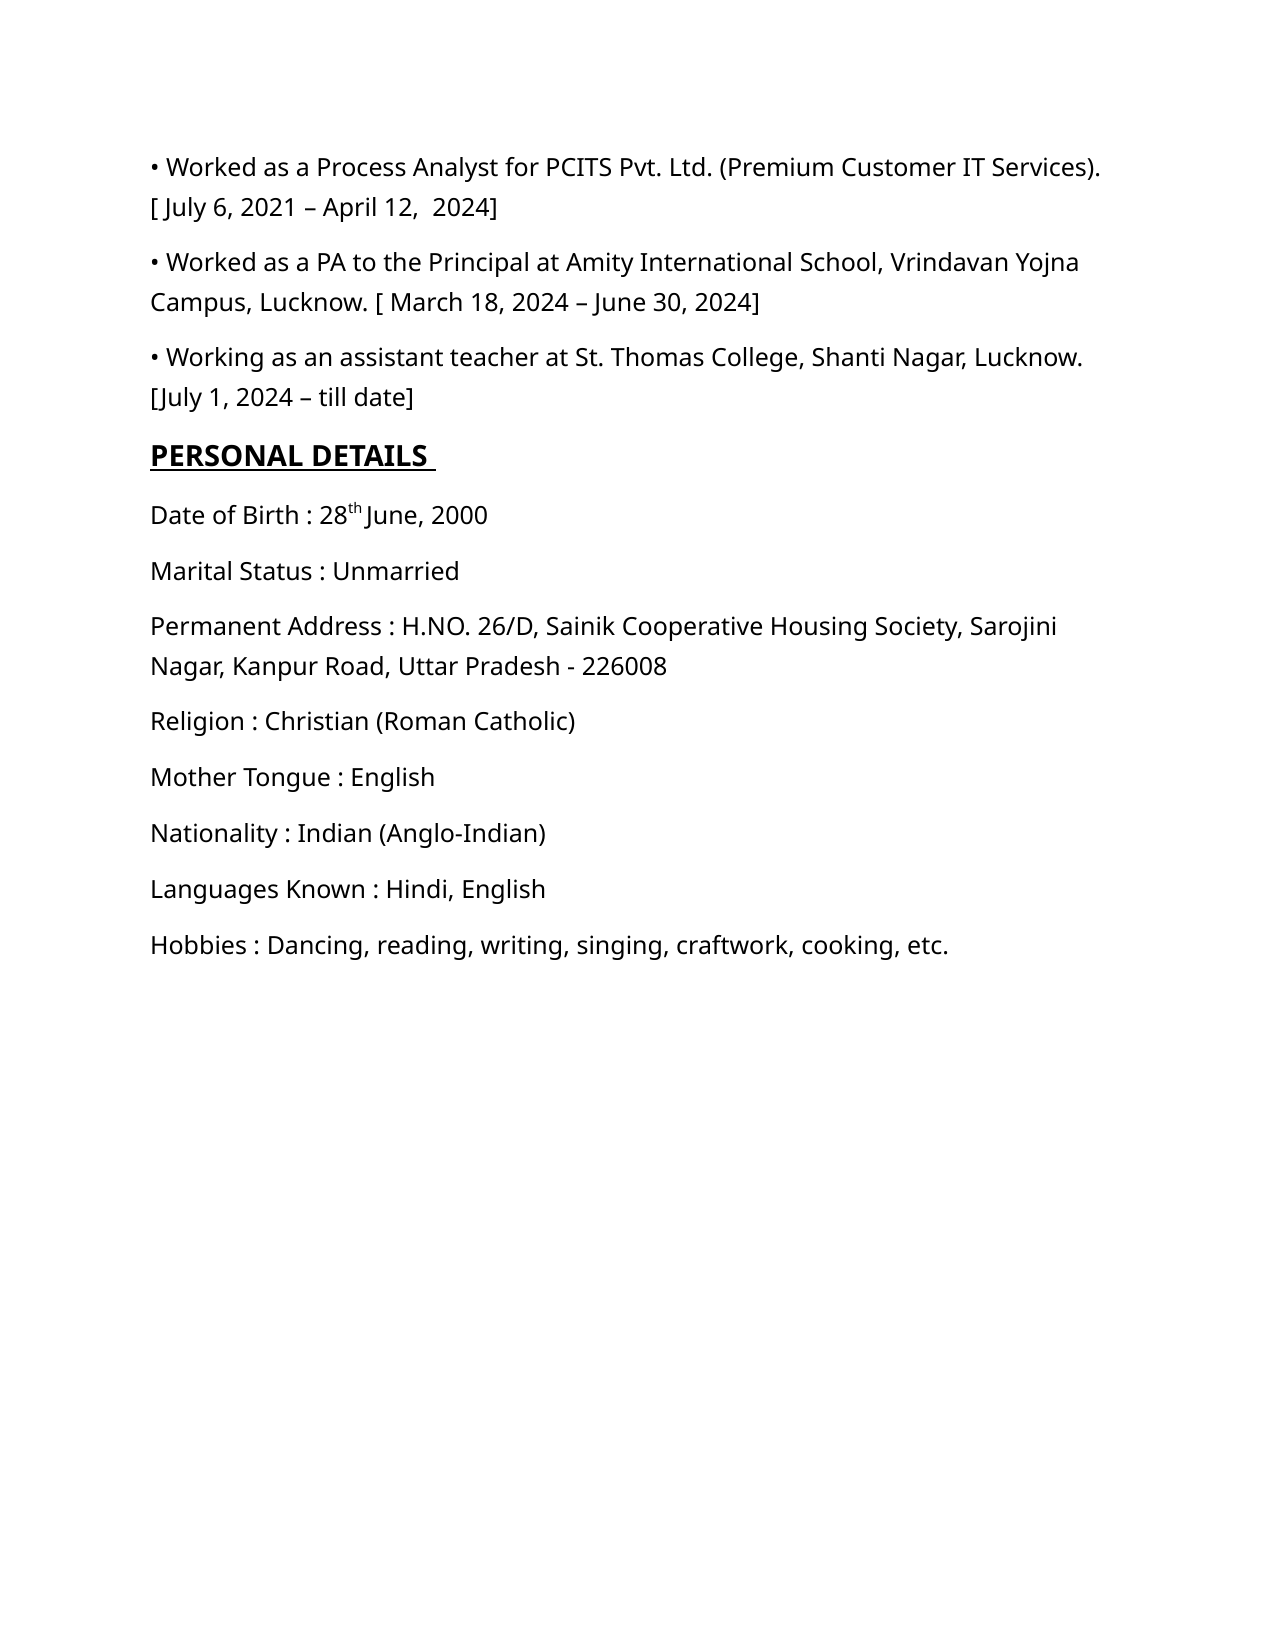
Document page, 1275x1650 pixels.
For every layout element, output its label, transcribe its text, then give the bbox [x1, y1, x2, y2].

text • Worked as a PA to the Principal at Amity International School, Vrindavan Yojna Campus, Lucknow. [ March 18, 2024 – June 30, 2024] [150, 245, 1125, 318]
text Religion : Christian (Roman Catholic) [150, 704, 1125, 738]
text Mother Tongue : English [150, 760, 1125, 794]
text Date of Birth : 28th June, 2000 [150, 497, 1125, 531]
text Nationality : Indian (Anglo-Indian) [150, 816, 1125, 850]
text Marital Status : Unmarried [150, 553, 1125, 587]
text • Working as an assistant teacher at St. Thomas College, Shanti Nagar, Lucknow. [July 1, 2024 – till date] [150, 340, 1125, 413]
text • Worked as a Process Analyst for PCITS Pvt. Ltd. (Premium Customer IT Services). [ July 6, 2021 – April 12, 2024] [150, 150, 1125, 223]
text PERSONAL DETAILS [150, 435, 1125, 475]
text Hobbies : Dancing, reading, writing, singing, craftwork, cooking, etc. [150, 927, 1125, 961]
text Permanent Address : H.NO. 26/D, Sainik Cooperative Housing Society, Sarojini Nagar, Kanpur Road, Uttar Pradesh - 226008 [150, 609, 1125, 682]
text Languages Known : Hindi, English [150, 871, 1125, 906]
